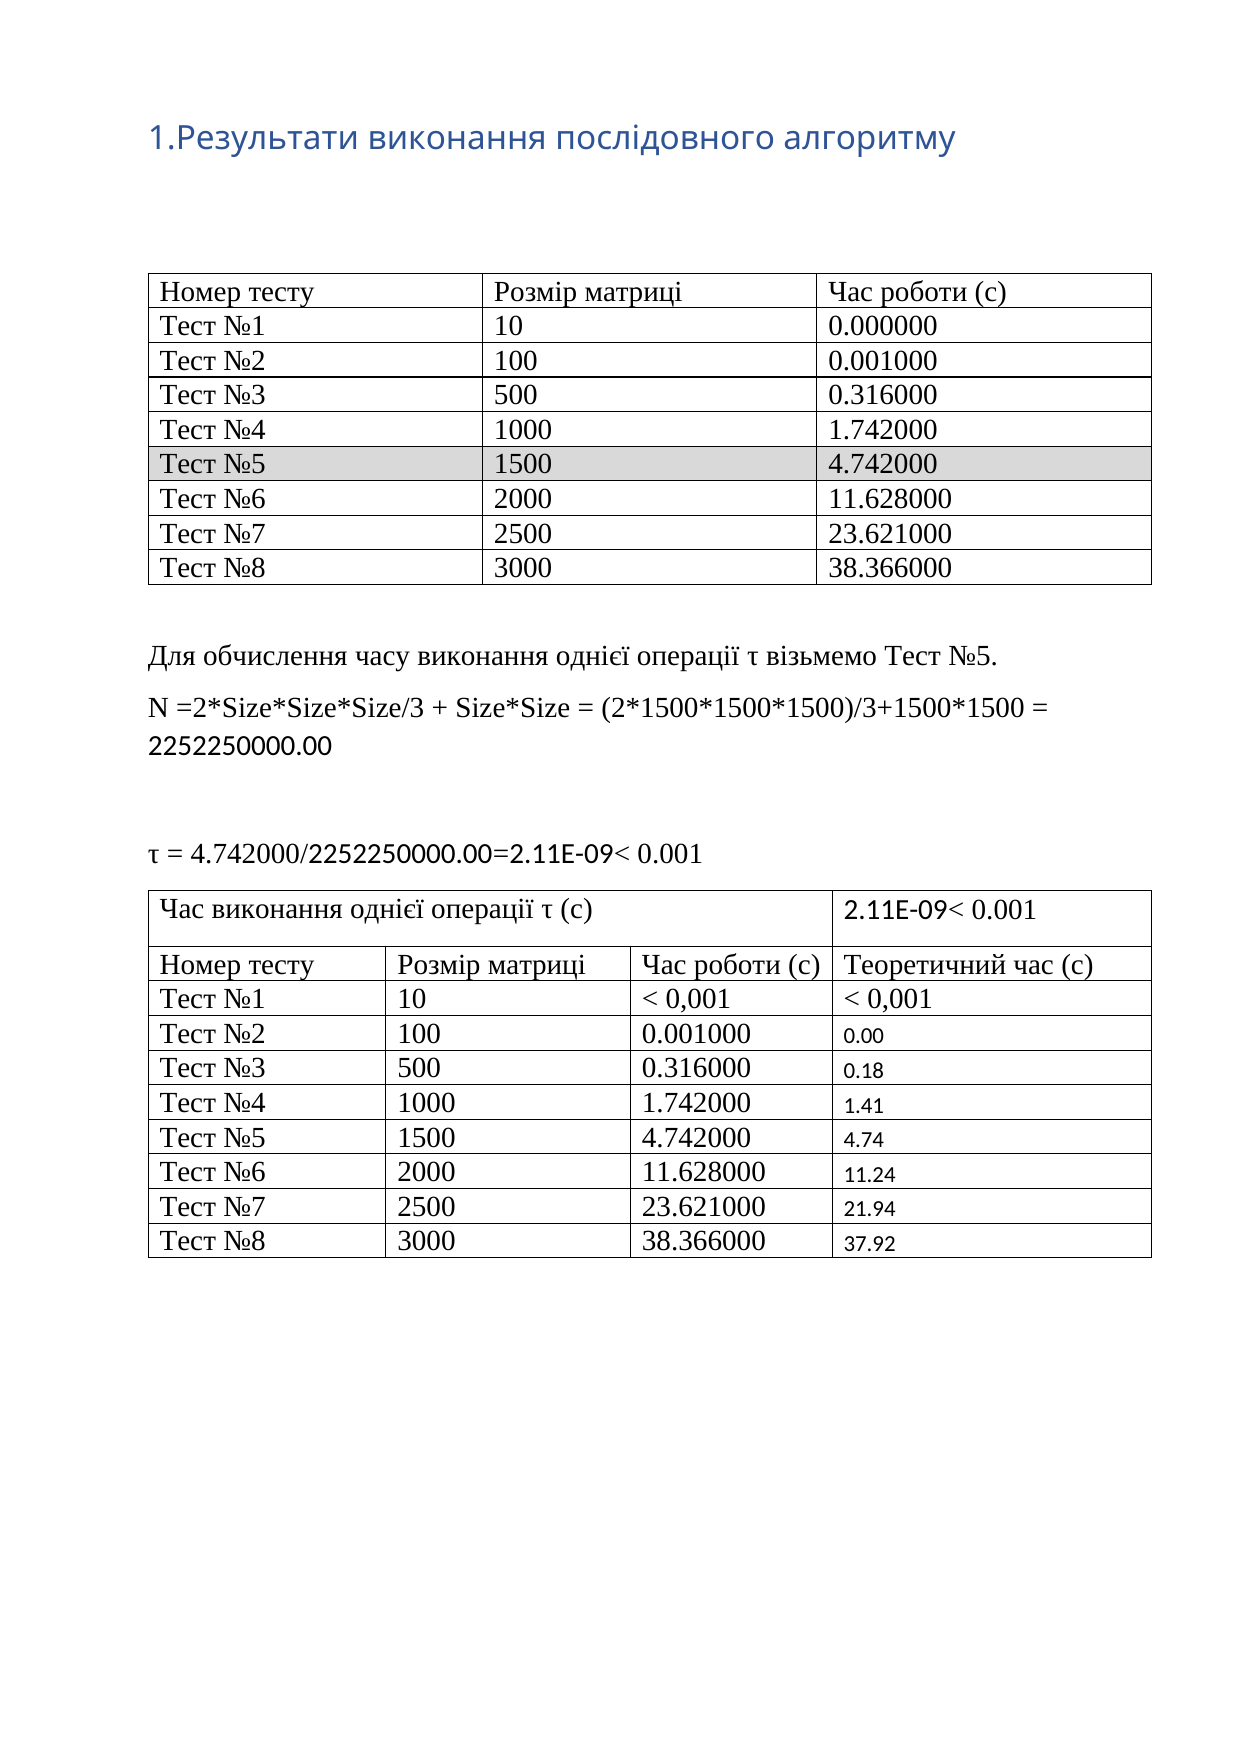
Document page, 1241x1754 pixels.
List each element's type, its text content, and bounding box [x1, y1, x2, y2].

table_cell 4.742000 [817, 447, 1151, 480]
table_cell 1500 [386, 1120, 630, 1153]
table_cell 10 [483, 308, 816, 342]
table_header 2.11E-09< 0.001 [833, 891, 1151, 946]
table_cell Теоретичний час (с) [833, 947, 1151, 980]
table_cell Тест №8 [149, 1224, 385, 1257]
table_cell 1000 [483, 412, 816, 446]
table_cell Тест №6 [149, 1154, 385, 1188]
table_cell 10 [386, 981, 630, 1015]
table_cell < 0,001 [631, 981, 832, 1015]
table_cell 0.18 [833, 1051, 1151, 1084]
table_cell Тест №1 [149, 981, 385, 1015]
table_cell 11.628000 [817, 481, 1151, 515]
table_cell 100 [483, 343, 816, 376]
table_cell 1.41 [833, 1085, 1151, 1119]
table_cell Тест №3 [149, 378, 482, 411]
text N =2*Size*Size*Size/3 + Size*Size = (2*1500*1500*1500)/3+1500*1500 = 2252250000.00 [148, 691, 1152, 762]
table_cell Тест №8 [149, 550, 482, 584]
table_cell 11.628000 [631, 1154, 832, 1188]
table_cell 4.74 [833, 1120, 1151, 1153]
table_cell 23.621000 [817, 516, 1151, 549]
table_cell 37.92 [833, 1224, 1151, 1257]
table_cell 38.366000 [817, 550, 1151, 584]
table_cell Тест №2 [149, 343, 482, 376]
table_cell 23.621000 [631, 1189, 832, 1222]
table_cell Тест №7 [149, 516, 482, 549]
table_cell 11.24 [833, 1154, 1151, 1188]
table_cell Тест №6 [149, 481, 482, 515]
table_cell 0.00 [833, 1016, 1151, 1049]
table_header Номер тесту [149, 274, 482, 307]
table_cell 2000 [483, 481, 816, 515]
table_cell Тест №1 [149, 308, 482, 342]
table_cell Розмір матриці [386, 947, 630, 980]
table_cell 2500 [483, 516, 816, 549]
table_cell 100 [386, 1016, 630, 1049]
table_cell 1000 [386, 1085, 630, 1119]
table_cell 500 [483, 378, 816, 411]
table_cell 1.742000 [631, 1085, 832, 1119]
text Для обчислення часу виконання однієї операції τ візьмемо Тест №5. [148, 638, 1152, 671]
table_cell < 0,001 [833, 981, 1151, 1015]
table_cell Час роботи (с) [631, 947, 832, 980]
text τ = 4.742000/2252250000.00=2.11E-09< 0.001 [148, 835, 1152, 870]
table_cell Номер тесту [149, 947, 385, 980]
table_cell Тест №4 [149, 412, 482, 446]
subtitle 1.Результати виконання послідовного алгоритму [148, 113, 1152, 159]
table_cell 0.316000 [631, 1051, 832, 1084]
table_cell 500 [386, 1051, 630, 1084]
table_header Час роботи (с) [817, 274, 1151, 307]
table_cell 0.000000 [817, 308, 1151, 342]
table_cell 2500 [386, 1189, 630, 1222]
table_cell 38.366000 [631, 1224, 832, 1257]
table_cell Тест №7 [149, 1189, 385, 1222]
table_cell 3000 [483, 550, 816, 584]
table_cell 0.001000 [631, 1016, 832, 1049]
table_cell 1500 [483, 447, 816, 480]
table_cell 2000 [386, 1154, 630, 1188]
table_cell 0.001000 [817, 343, 1151, 376]
table_cell 4.742000 [631, 1120, 832, 1153]
table_header Час виконання однієї операції τ (с) [149, 891, 832, 946]
table_cell Тест №5 [149, 1120, 385, 1153]
table_cell Тест №4 [149, 1085, 385, 1119]
table_cell Тест №3 [149, 1051, 385, 1084]
table_cell 0.316000 [817, 378, 1151, 411]
table_cell Тест №2 [149, 1016, 385, 1049]
table_header Розмір матриці [483, 274, 816, 307]
table_cell 1.742000 [817, 412, 1151, 446]
table_cell 3000 [386, 1224, 630, 1257]
table_cell 21.94 [833, 1189, 1151, 1222]
table_cell Тест №5 [149, 447, 482, 480]
